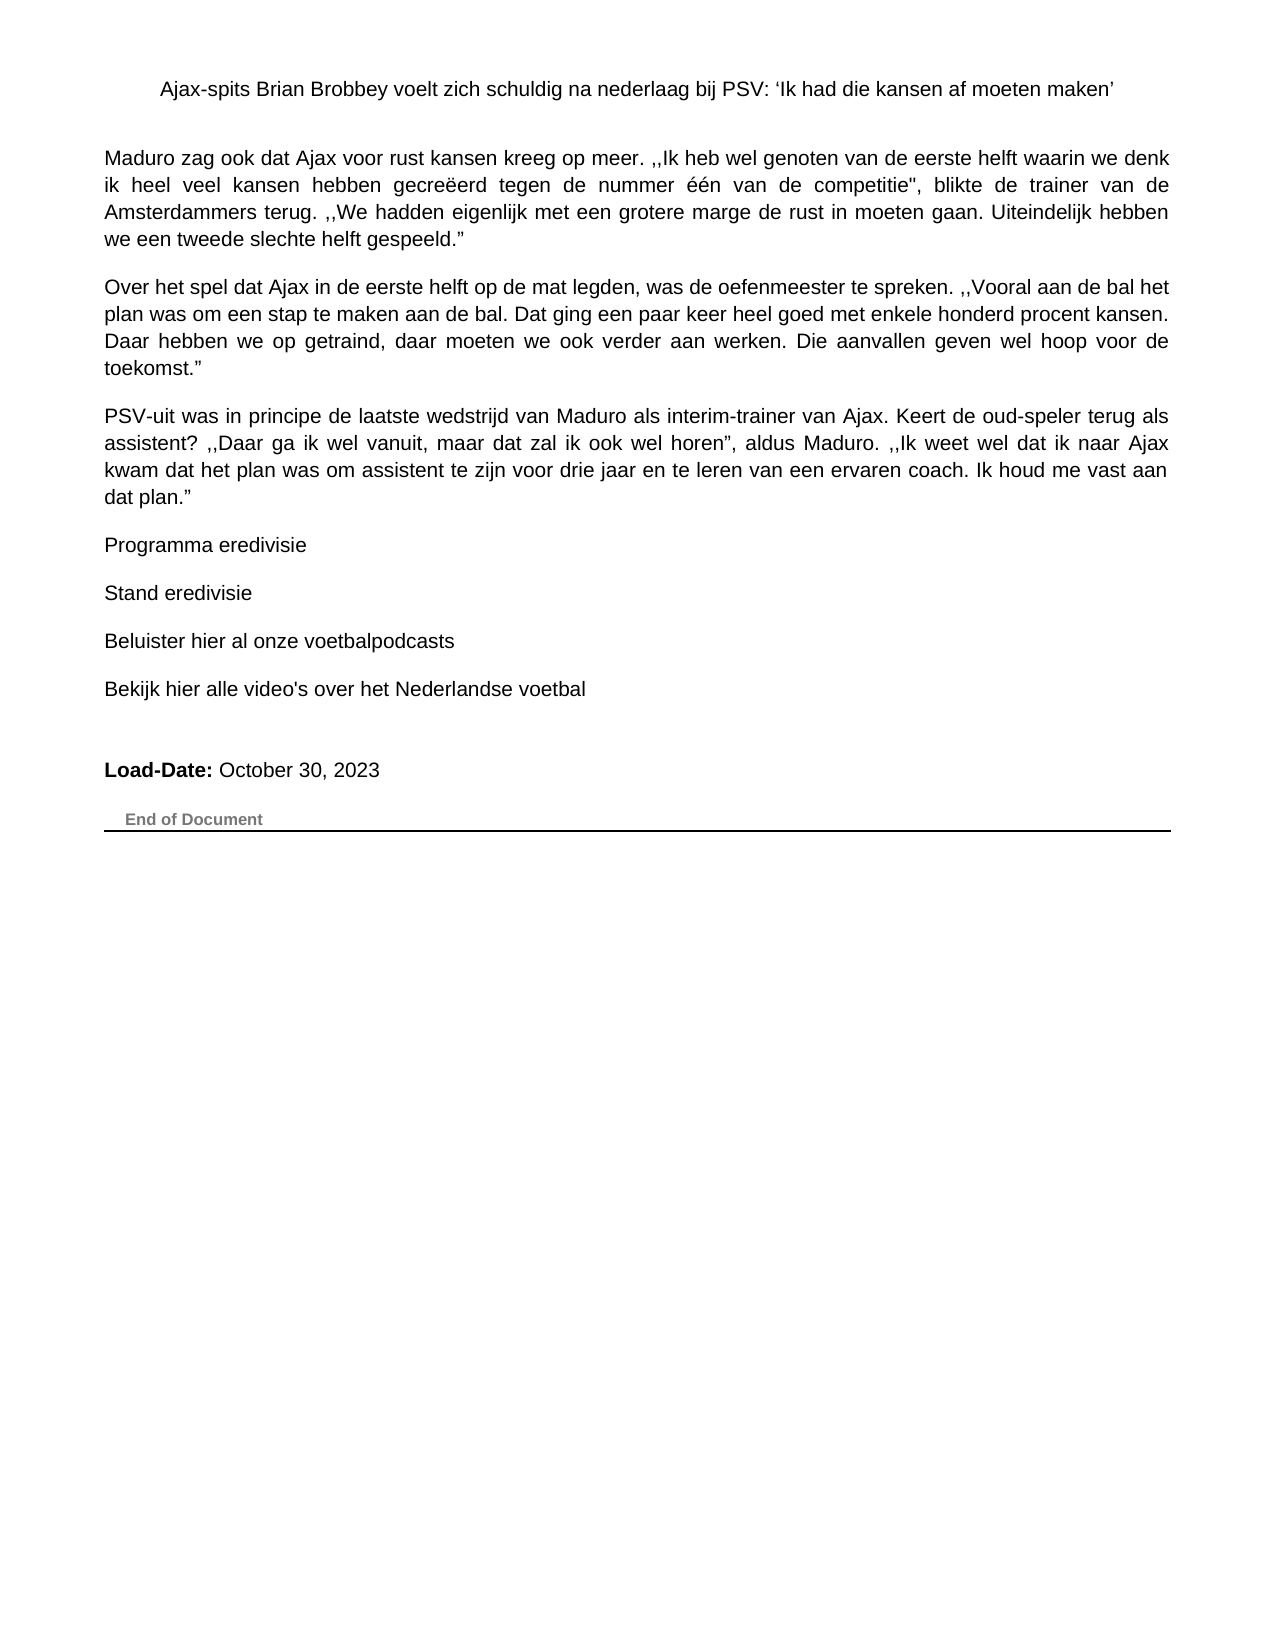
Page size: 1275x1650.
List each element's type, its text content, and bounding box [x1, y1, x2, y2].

text Over het spel dat Ajax in de eerste helft op de mat legden, was de oefenmeester te spreken. ,,Vooral aan de bal het plan was om een stap te maken aan de bal. Dat ging een paar keer heel goed met enkele honderd procent kansen. Daar hebben we op getraind, daar moeten we ook verder aan werken. Die aanvallen geven wel hoop voor de toekomst.” [104, 271, 1171, 380]
text Load-Date: October 30, 2023 [104, 726, 1171, 781]
text Programma eredivisie [104, 530, 1171, 557]
text PSV-uit was in principe de laatste wedstrijd van Maduro als interim-trainer van Ajax. Keert de oud-speler terug als assistent? ,,Daar ga ik wel vanuit, maar dat zal ik ook wel horen”, aldus Maduro. ,,Ik weet wel dat ik naar Ajax kwam dat het plan was om assistent te zijn voor drie jaar en te leren van een ervaren coach. Ik houd me vast aan dat plan.” [104, 401, 1171, 509]
text End of Document [125, 810, 1171, 829]
text Stand eredivisie [104, 578, 1171, 605]
text Beluister hier al onze voetbalpodcasts [104, 626, 1171, 653]
text Maduro zag ook dat Ajax voor rust kansen kreeg op meer. ,,Ik heb wel genoten van de eerste helft waarin we denk ik heel veel kansen hebben gecreëerd tegen de nummer één van de competitie", blikte de trainer van de Amsterdammers terug. ,,We hadden eigenlijk met een grotere marge de rust in moeten gaan. Uiteindelijk hebben we een tweede slechte helft gespeeld.” [104, 142, 1171, 251]
text Bekijk hier alle video's over het Nederlandse voetbal [104, 673, 1171, 701]
